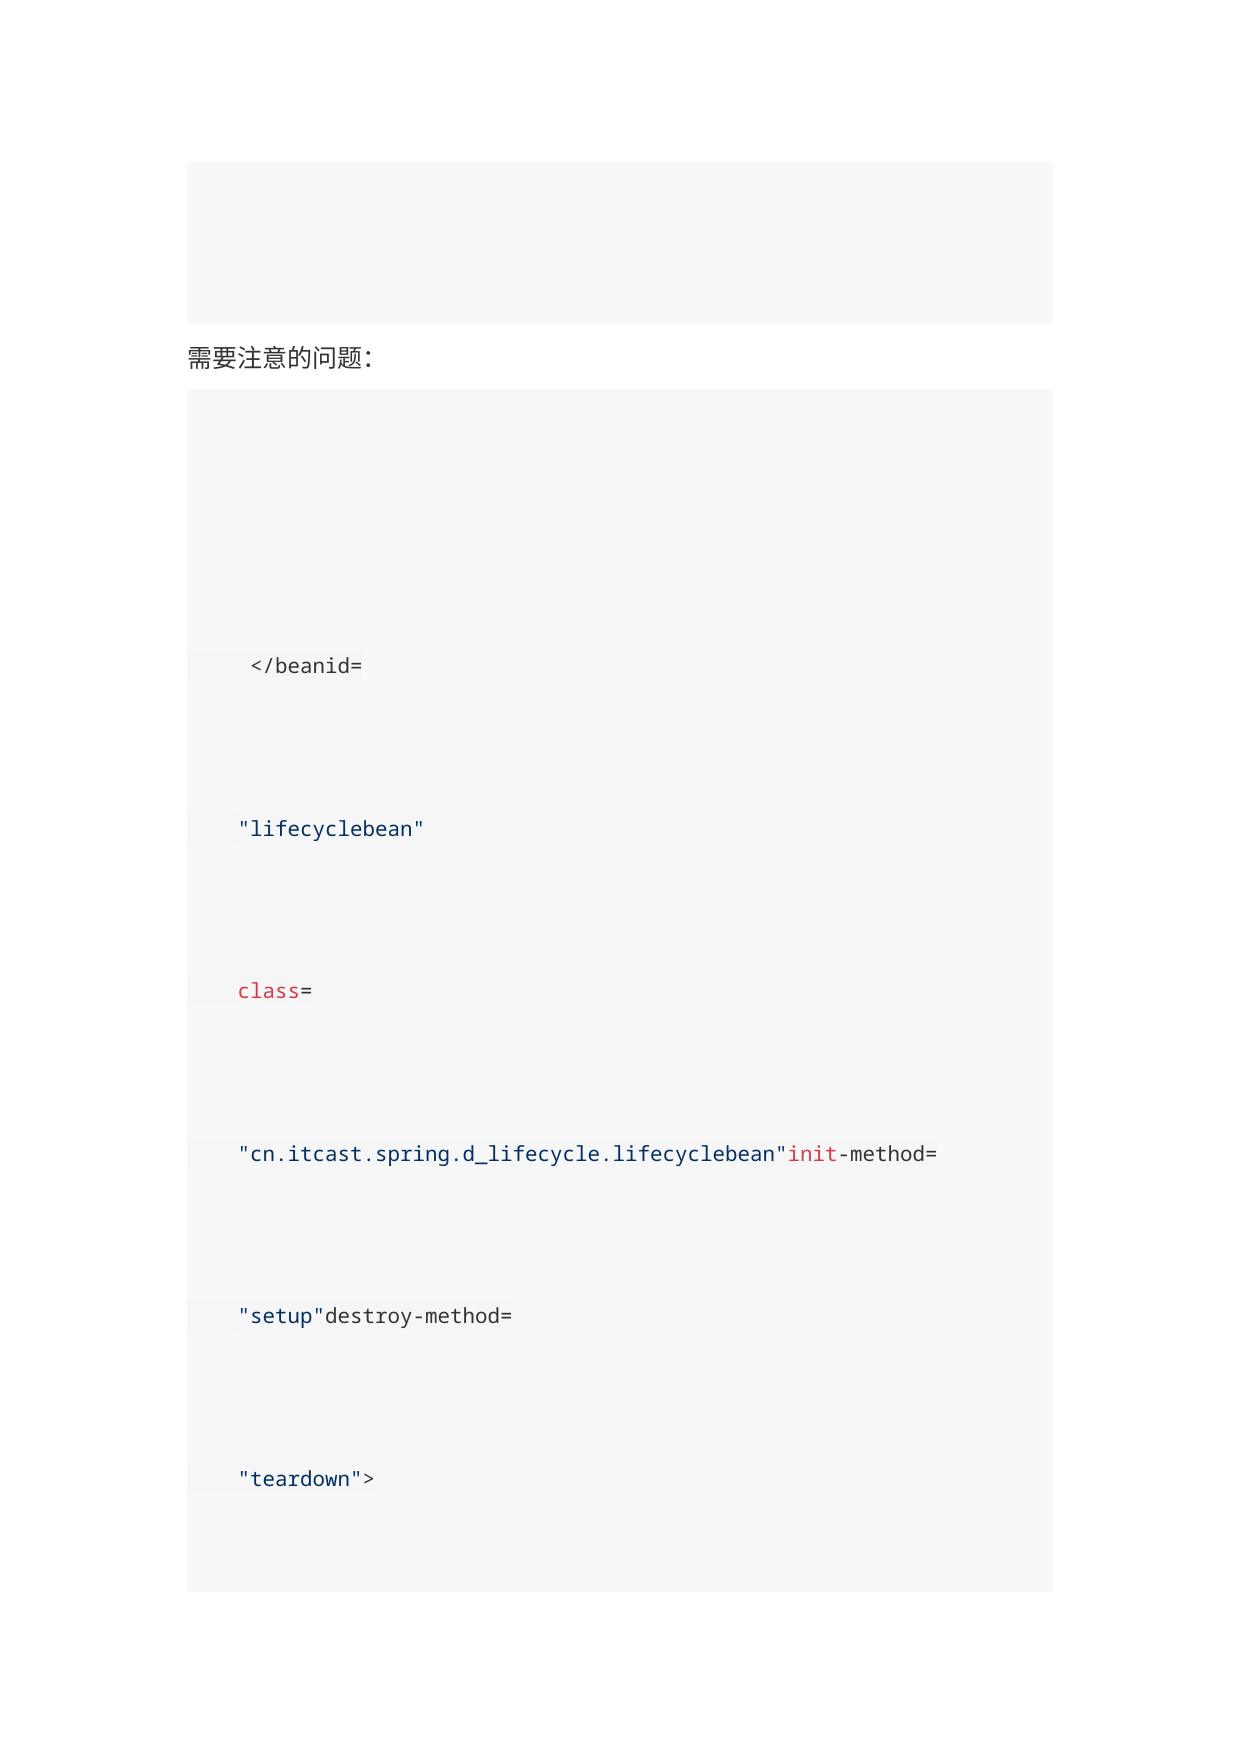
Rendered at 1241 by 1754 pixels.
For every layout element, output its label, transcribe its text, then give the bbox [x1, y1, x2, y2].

text class= [187, 974, 1053, 1007]
text "setup"destroy-method= [187, 1299, 1053, 1332]
text "cn.itcast.spring.d_lifecycle.lifecyclebean"init-method= [187, 1137, 1053, 1169]
text "teardown"> [187, 1462, 1053, 1494]
text "lifecyclebean" [187, 812, 1053, 844]
text </beanid= [187, 649, 1053, 682]
text 需要注意的问题： [187, 324, 1053, 389]
